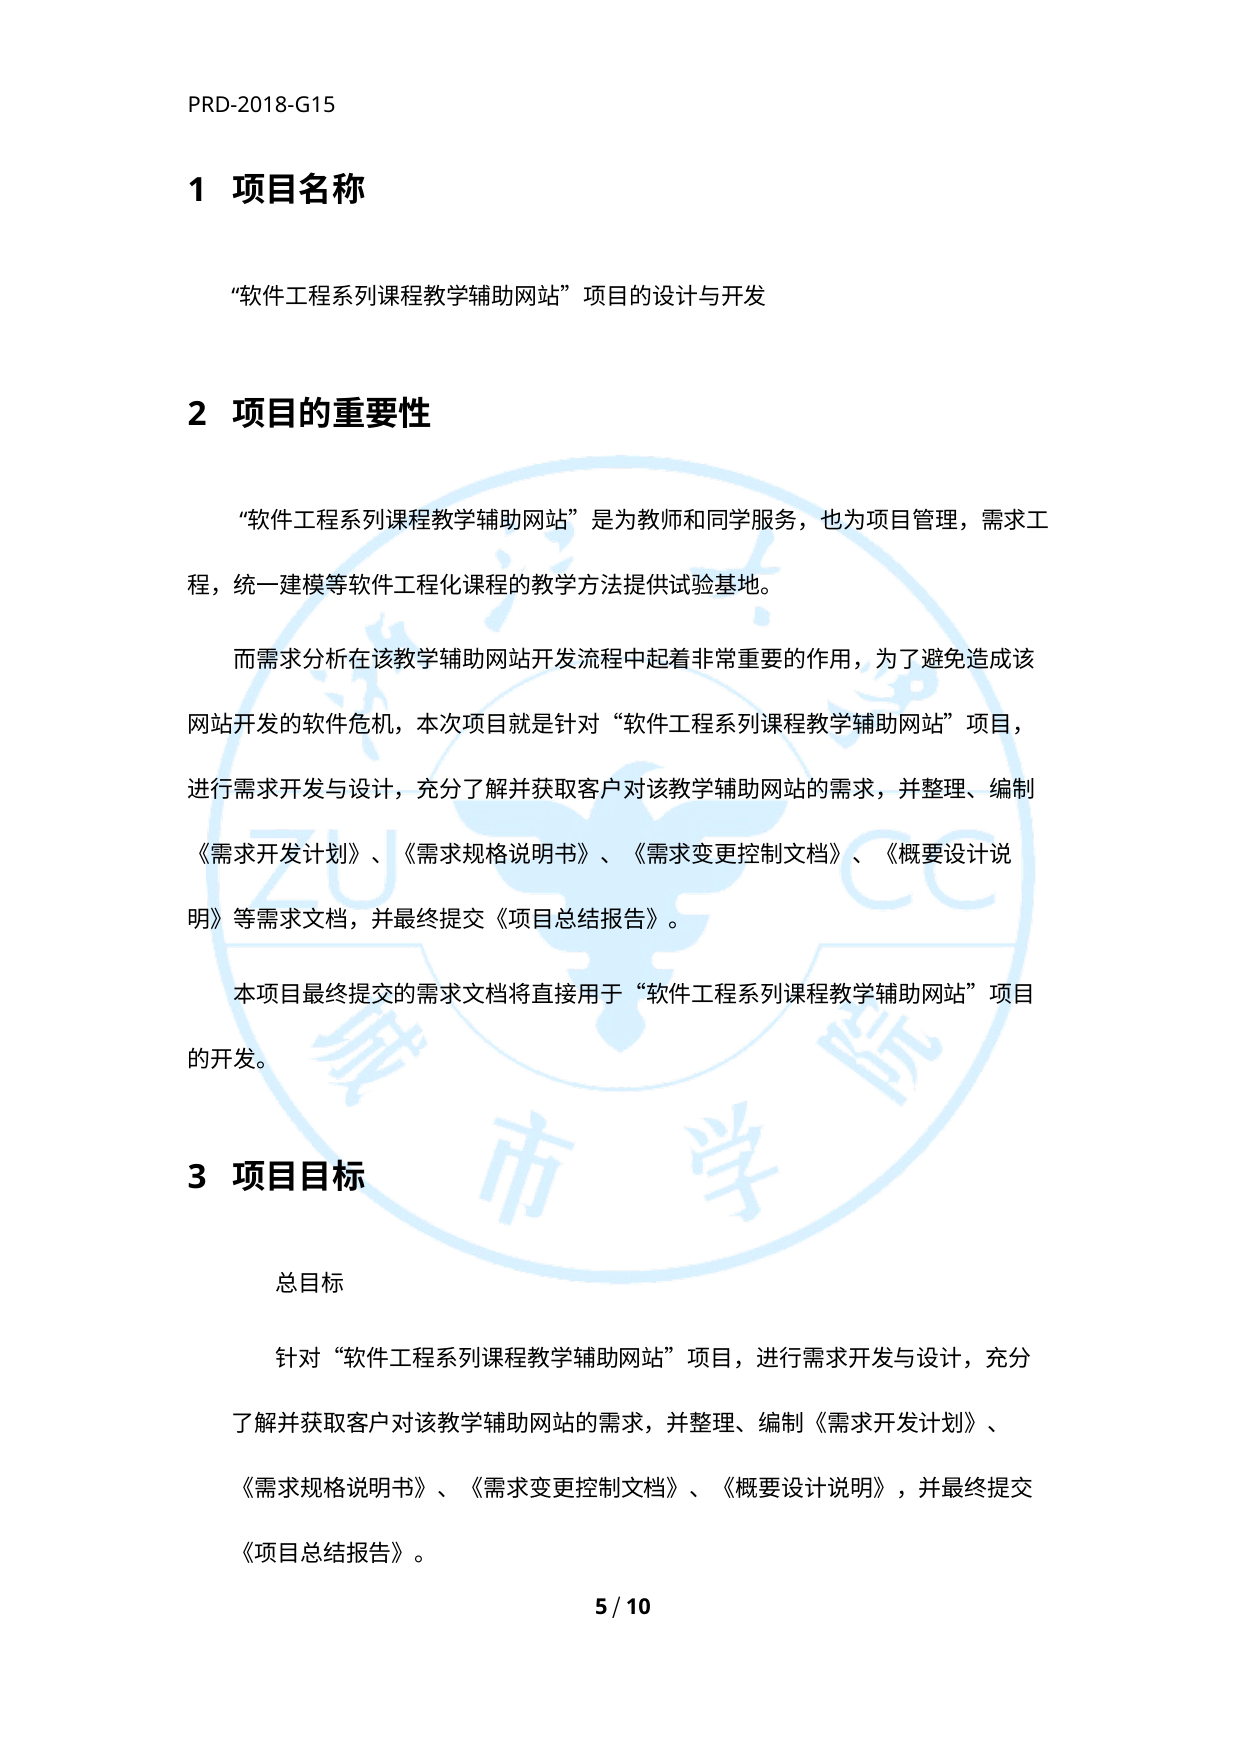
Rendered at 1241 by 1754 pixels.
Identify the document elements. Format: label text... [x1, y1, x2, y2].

text 针对“软件工程系列课程教学辅助网站”项目，进行需求开发与设计，充分了解并获取客户对该教学辅助网站的需求，并整理、编制《需求开发计划》、《需求规格说明书》、《需求变更控制文档》、《概要设计说明》，并最终提交《项目总结报告》。 [231, 1324, 1053, 1584]
text 总目标 [231, 1249, 1053, 1314]
text 项目目标 [187, 1142, 1053, 1207]
text 而需求分析在该教学辅助网站开发流程中起着非常重要的作用，为了避免造成该网站开发的软件危机，本次项目就是针对“软件工程系列课程教学辅助网站”项目，进行需求开发与设计，充分了解并获取客户对该教学辅助网站的需求，并整理、编制《需求开发计划》、《需求规格说明书》、《需求变更控制文档》、《概要设计说明》等需求文档，并最终提交《项目总结报告》。 [187, 625, 1053, 950]
text 项目的重要性 [187, 378, 1053, 443]
text 项目名称 [187, 154, 1053, 219]
text 本项目最终提交的需求文档将直接用于“软件工程系列课程教学辅助网站”项目的开发。 [187, 960, 1053, 1090]
text “软件工程系列课程教学辅助网站”是为教师和同学服务，也为项目管理，需求工程，统一建模等软件工程化课程的教学方法提供试验基地。 [187, 486, 1053, 616]
text “软件工程系列课程教学辅助网站”项目的设计与开发 [187, 262, 1053, 327]
